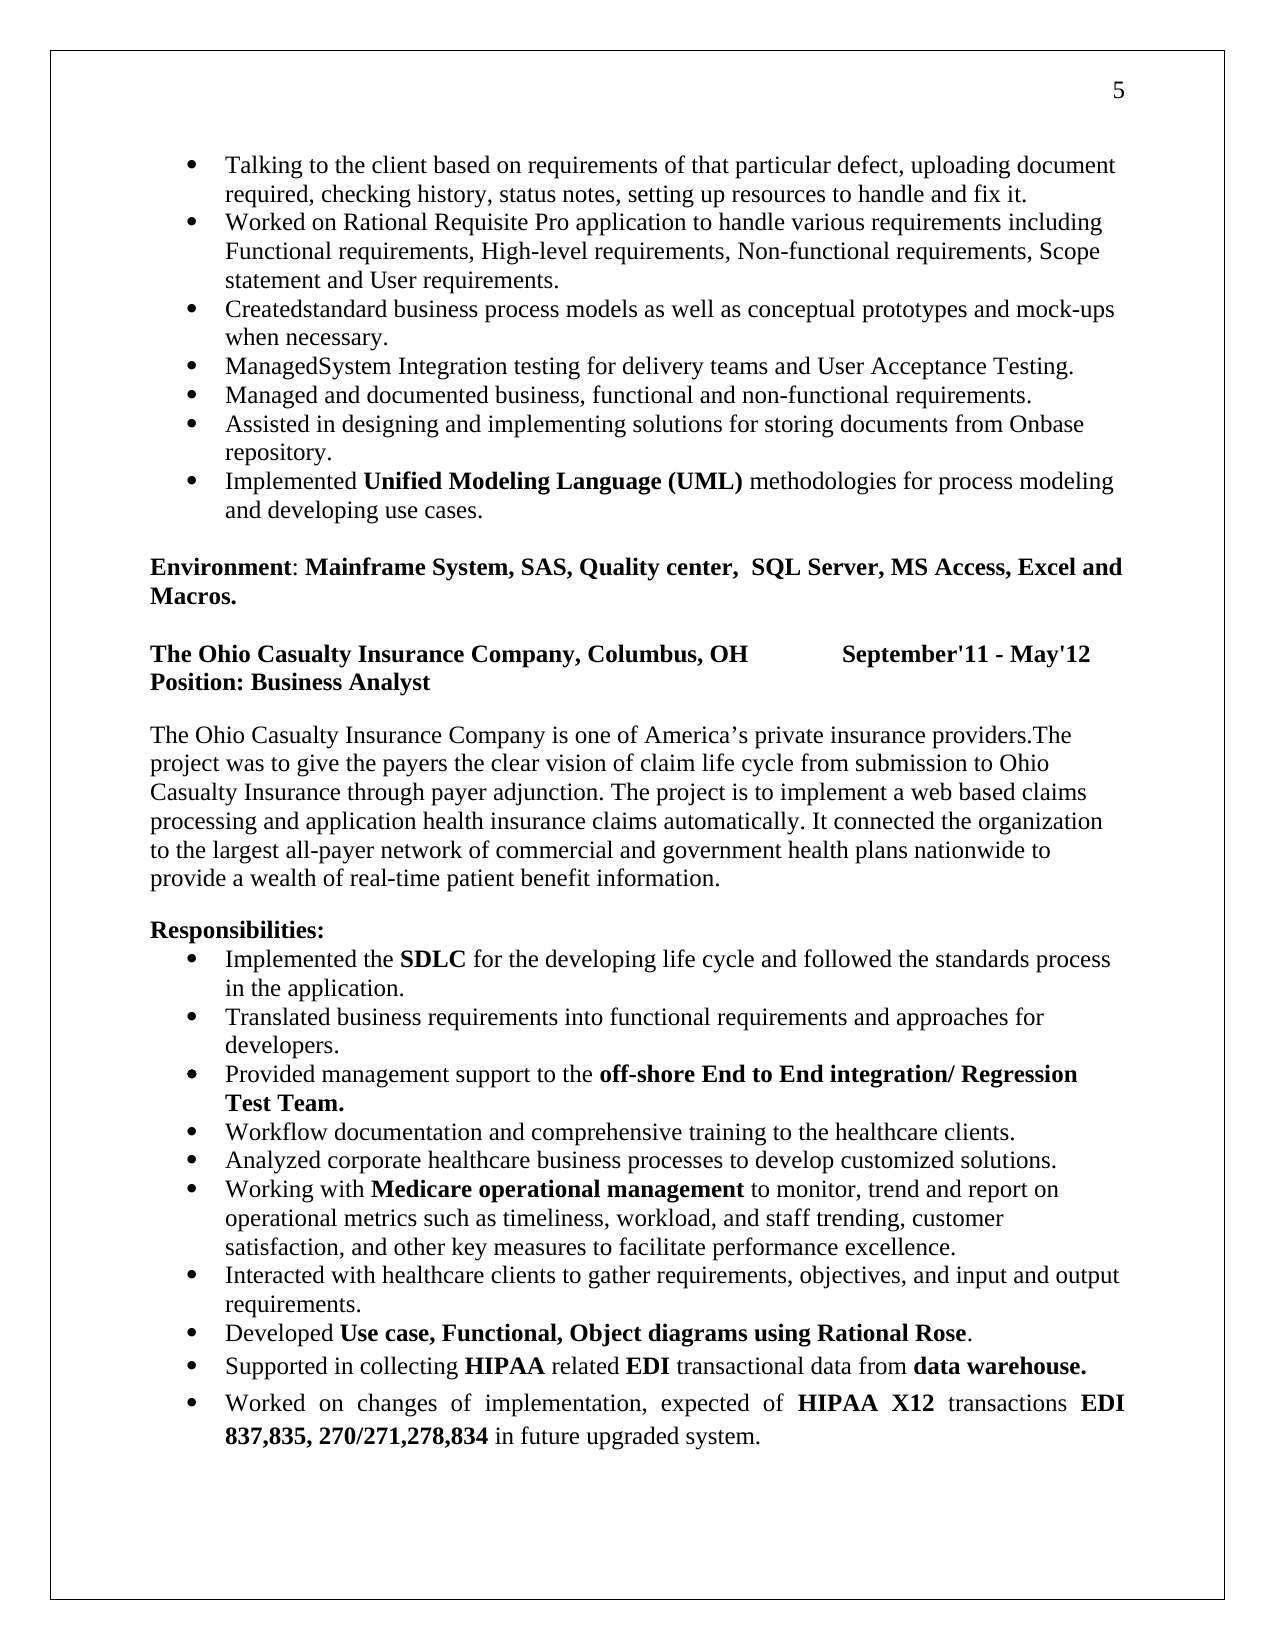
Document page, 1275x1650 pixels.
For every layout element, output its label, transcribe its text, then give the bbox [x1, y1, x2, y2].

list Managed and documented business, functional and non-functional requirements. [187, 380, 1125, 409]
text The Ohio Casualty Insurance Company is one of America’s private insurance providers.The project was to give the payers the clear vision of claim life cycle from submission to Ohio Casualty Insurance through payer adjunction. The project is to implement a web based claims processing and application health insurance claims automatically. It connected the organization to the largest all-payer network of commercial and government health plans nationwide to provide a wealth of real-time patient benefit information. [150, 720, 1125, 892]
list Implemented the SDLC for the developing life cycle and followed the standards process in the application. [187, 944, 1125, 1002]
list Worked on Rational Requisite Pro application to handle various requirements including Functional requirements, High-level requirements, Non-functional requirements, Scope statement and User requirements. [187, 207, 1125, 294]
list Workflow documentation and comprehensive training to the healthcare clients. [187, 1117, 1125, 1146]
list ManagedSystem Integration testing for delivery teams and User Acceptance Testing. [187, 351, 1125, 380]
list Supported in collecting HIPAA related EDI transactional data from data warehouse. [187, 1351, 1125, 1380]
list Assisted in designing and implementing solutions for storing documents from Onbase repository. [187, 409, 1125, 466]
list Provided management support to the off-shore End to End integration/ Regression Test Team. [187, 1059, 1125, 1117]
list Analyzed corporate healthcare business processes to develop customized solutions. [187, 1146, 1125, 1174]
text The Ohio Casualty Insurance Company, Columbus, OH September'11 - May'12 [150, 639, 1125, 667]
text Environment: Mainframe System, SAS, Quality center, SQL Server, MS Access, Excel and Macros. [150, 552, 1125, 610]
list Worked on changes of implementation, expected of HIPAA X12 transactions EDI 837,835, 270/271,278,834 in future upgraded system. [187, 1388, 1125, 1450]
list Working with Medicare operational management to monitor, trend and report on operational metrics such as timeliness, workload, and staff trending, customer satisfaction, and other key measures to facilitate performance excellence. [187, 1174, 1125, 1261]
list Developed Use case, Functional, Object diagrams using Rational Rose. [187, 1318, 1125, 1347]
list Interacted with healthcare clients to gather requirements, objectives, and input and output requirements. [187, 1261, 1125, 1318]
list Talking to the client based on requirements of that particular defect, uploading document required, checking history, status notes, setting up resources to handle and fix it. [187, 150, 1125, 207]
text Responsibilities: [150, 916, 1125, 944]
list Implemented Unified Modeling Language (UML) methodologies for process modeling and developing use cases. [187, 466, 1125, 524]
list Translated business requirements into functional requirements and approaches for developers. [187, 1002, 1125, 1059]
list Createdstandard business process models as well as conceptual prototypes and mock-ups when necessary. [187, 294, 1125, 351]
text Position: Business Analyst [150, 667, 1125, 696]
